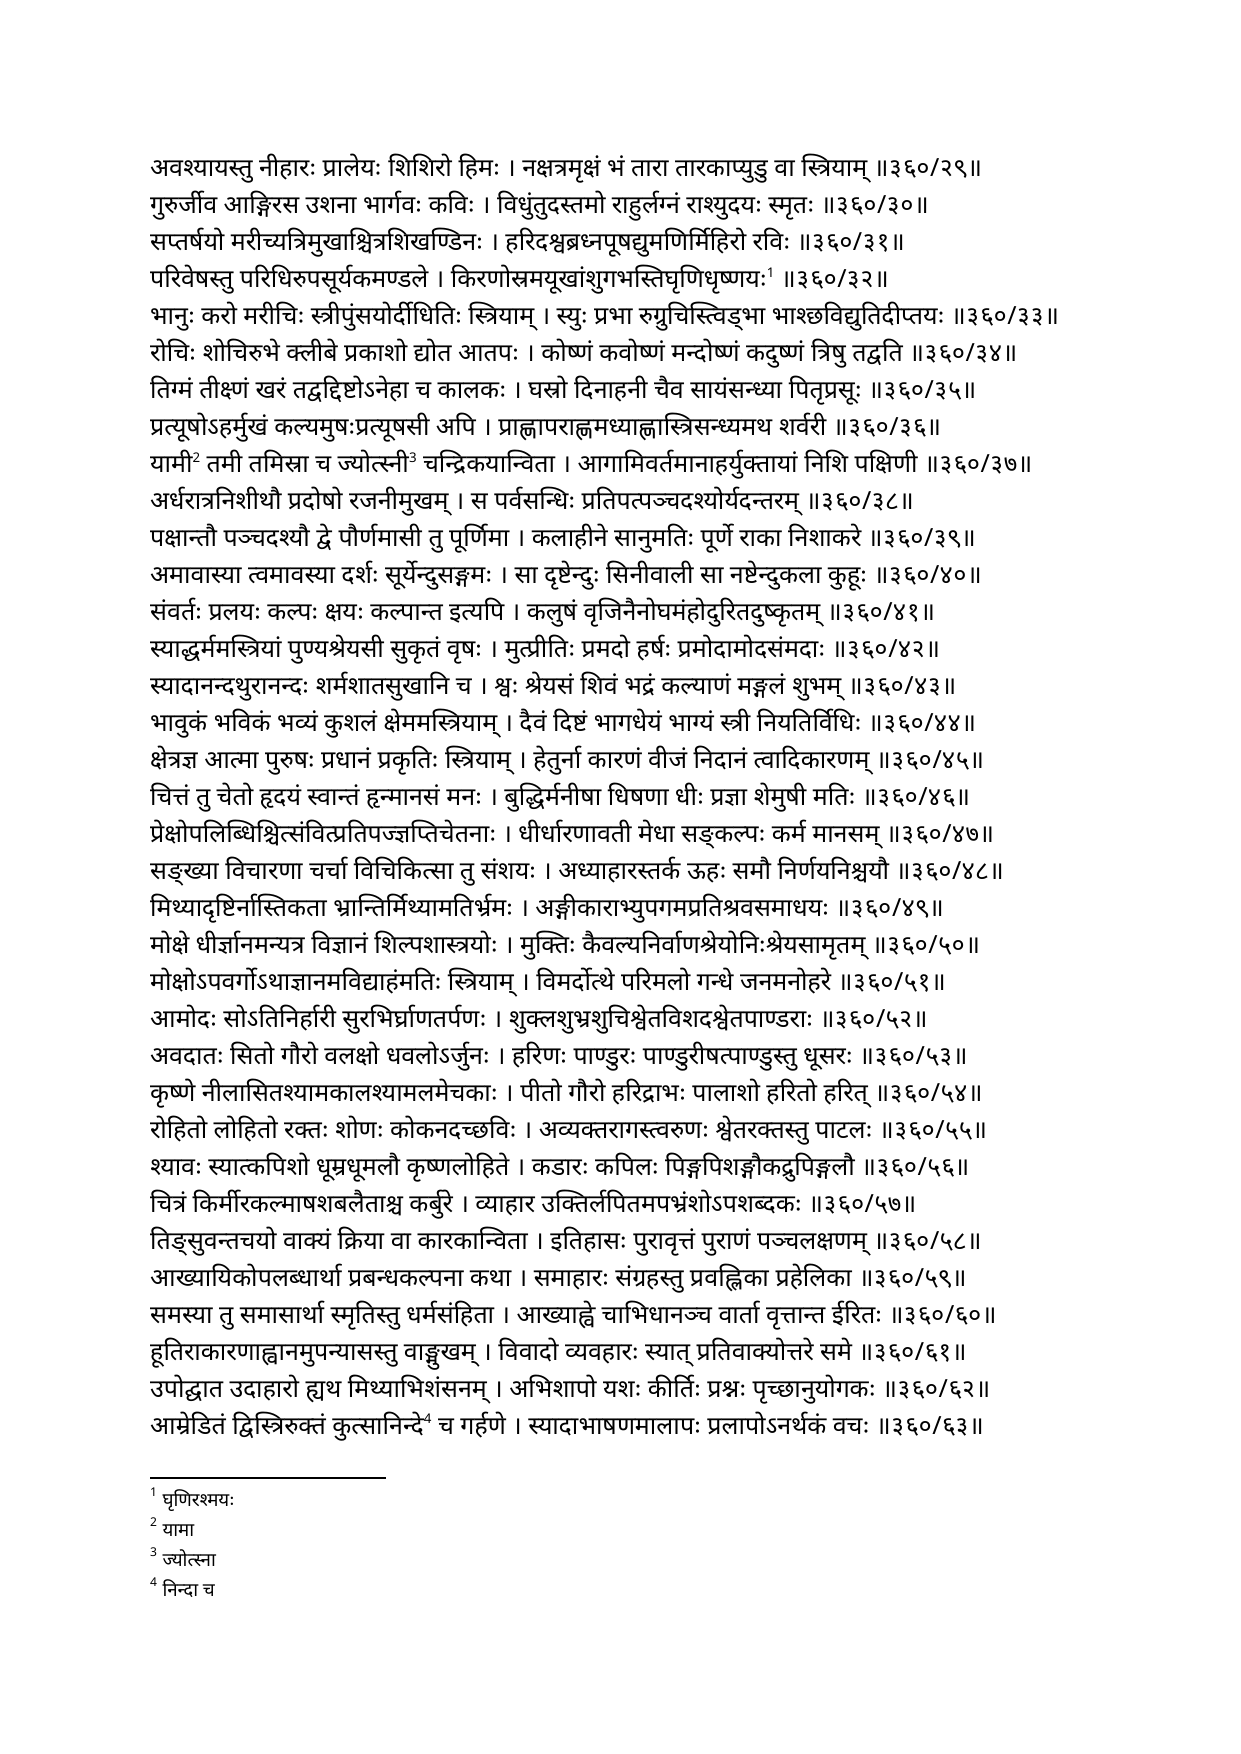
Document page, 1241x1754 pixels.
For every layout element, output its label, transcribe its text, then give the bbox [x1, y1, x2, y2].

text अवदातः सितो गौरो वलक्षो धवलोऽर्जुनः । हरिणः पाण्डुरः पाण्डुरीषत्पाण्डुस्तु धूसरः ॥३६०/५३॥ [150, 1037, 1090, 1074]
text अमावास्या त्वमावस्या दर्शः सूर्येन्दुसङ्गमः । सा दृष्टेन्दुः सिनीवाली सा नष्टेन्दुकला कुहूः ॥३६०/४०॥ [150, 557, 1090, 594]
text पक्षान्तौ पञ्चदश्यौ द्वे पौर्णमासी तु पूर्णिमा । कलाहीने सानुमतिः पूर्णे राका निशाकरे ॥३६०/३९॥ [150, 520, 1090, 557]
text मोक्षे धीर्ज्ञानमन्यत्र विज्ञानं शिल्पशास्त्रयोः । मुक्तिः कैवल्यनिर्वाणश्रेयोनिःश्रेयसामृतम् ॥३६०/५०॥ [150, 927, 1090, 963]
text संवर्तः प्रलयः कल्पः क्षयः कल्पान्त इत्यपि । कलुषं वृजिनैनोघमंहोदुरितदुष्कृतम् ॥३६०/४१॥ [150, 594, 1090, 631]
text तिग्मं तीक्ष्णं खरं तद्वद्दिष्टोऽनेहा च कालकः । घस्रो दिनाहनी चैव सायंसन्ध्या पितृप्रसूः ॥३६०/३५॥ [150, 372, 1090, 409]
text स्यादानन्दथुरानन्दः शर्मशातसुखानि च । श्वः श्रेयसं शिवं भद्रं कल्याणं मङ्गलं शुभम् ॥३६०/४३॥ [150, 668, 1090, 705]
text अर्धरात्रनिशीथौ प्रदोषो रजनीमुखम् । स पर्वसन्धिः प्रतिपत्पञ्चदश्योर्यदन्तरम् ॥३६०/३८॥ [150, 483, 1090, 520]
text क्षेत्रज्ञ आत्मा पुरुषः प्रधानं प्रकृतिः स्त्रियाम् । हेतुर्ना कारणं वीजं निदानं त्वादिकारणम् ॥३६०/४५॥ [150, 742, 1090, 779]
text समस्या तु समासार्था स्मृतिस्तु धर्मसंहिता । आख्याह्वे चाभिधानञ्च वार्ता वृत्तान्त ईरितः ॥३६०/६०॥ [150, 1296, 1090, 1333]
text प्रत्यूषोऽहर्मुखं कल्यमुषःप्रत्यूषसी अपि । प्राह्णापराह्णमध्याह्णास्त्रिसन्ध्यमथ शर्वरी ॥३६०/३६॥ [150, 409, 1090, 446]
text भानुः करो मरीचिः स्त्रीपुंसयोर्दीधितिः स्त्रियाम् । स्युः प्रभा रुग्रुचिस्त्विड्भा भाश्छविद्युतिदीप्तयः ॥३६०/३३॥ [150, 298, 1090, 335]
text रोहितो लोहितो रक्तः शोणः कोकनदच्छविः । अव्यक्तरागस्त्वरुणः श्वेतरक्तस्तु पाटलः ॥३६०/५५॥ [150, 1111, 1090, 1148]
text आमोदः सोऽतिनिर्हारी सुरभिर्घ्राणतर्पणः । शुक्लशुभ्रशुचिश्वेतविशदश्वेतपाण्डराः ॥३६०/५२॥ [150, 1001, 1090, 1037]
text मिथ्यादृष्टिर्नास्तिकता भ्रान्तिर्मिथ्यामतिर्भ्रमः । अङ्गीकाराभ्युपगमप्रतिश्रवसमाधयः ॥३६०/४९॥ [150, 889, 1090, 927]
text प्रेक्षोपलिब्धिश्चित्संवित्प्रतिपज्ज्ञप्तिचेतनाः । धीर्धारणावती मेधा सङ्कल्पः कर्म मानसम् ॥३६०/४७॥ [150, 816, 1090, 853]
text चित्तं तु चेतो हृदयं स्वान्तं हृन्मानसं मनः । बुद्धिर्मनीषा धिषणा धीः प्रज्ञा शेमुषी मतिः ॥३६०/४६॥ [150, 779, 1090, 816]
text सप्तर्षयो मरीच्यत्रिमुखाश्चित्रशिखण्डिनः । हरिदश्वब्रध्नपूषद्युमणिर्मिहिरो रविः ॥३६०/३१॥ [150, 224, 1090, 261]
text गुरुर्जीव आङ्गिरस उशना भार्गवः कविः । विधुंतुदस्तमो राहुर्लग्नं राश्युदयः स्मृतः ॥३६०/३०॥ [150, 187, 1090, 224]
text श्यावः स्यात्कपिशो धूम्रधूमलौ कृष्णलोहिते । कडारः कपिलः पिङ्गपिशङ्गौकद्रुपिङ्गलौ ॥३६०/५६॥ [150, 1148, 1090, 1185]
text उपोद्घात उदाहारो ह्यथ मिथ्याभिशंसनम् । अभिशापो यशः कीर्तिः प्रश्नः पृच्छानुयोगकः ॥३६०/६२॥ [150, 1370, 1090, 1407]
text अवश्यायस्तु नीहारः प्रालेयः शिशिरो हिमः । नक्षत्रमृक्षं भं तारा तारकाप्युडु वा स्त्रियाम् ॥३६०/२९॥ [150, 150, 1090, 187]
text स्याद्धर्ममस्त्रियां पुण्यश्रेयसी सुकृतं वृषः । मुत्प्रीतिः प्रमदो हर्षः प्रमोदामोदसंमदाः ॥३६०/४२॥ [150, 631, 1090, 668]
text तिङ्सुवन्तचयो वाक्यं क्रिया वा कारकान्विता । इतिहासः पुरावृत्तं पुराणं पञ्चलक्षणम् ॥३६०/५८॥ [150, 1222, 1090, 1259]
text आख्यायिकोपलब्धार्था प्रबन्धकल्पना कथा । समाहारः संग्रहस्तु प्रवह्लिका प्रहेलिका ॥३६०/५९॥ [150, 1259, 1090, 1296]
text रोचिः शोचिरुभे क्लीबे प्रकाशो द्योत आतपः । कोष्णं कवोष्णं मन्दोष्णं कदुष्णं त्रिषु तद्वति ॥३६०/३४॥ [150, 335, 1090, 372]
text चित्रं किर्मीरकल्माषशबलैताश्च कर्बुरे । व्याहार उक्तिर्लपितमपभ्रंशोऽपशब्दकः ॥३६०/५७॥ [150, 1185, 1090, 1222]
text मोक्षोऽपवर्गोऽथाज्ञानमविद्याहंमतिः स्त्रियाम् । विमर्दोत्थे परिमलो गन्धे जनमनोहरे ॥३६०/५१॥ [150, 963, 1090, 1001]
text कृष्णे नीलासितश्यामकालश्यामलमेचकाः । पीतो गौरो हरिद्राभः पालाशो हरितो हरित् ॥३६०/५४॥ [150, 1074, 1090, 1111]
text आम्रेडितं द्विस्त्रिरुक्तं कुत्सानिन्दे च गर्हणे । स्यादाभाषणमालापः प्रलापोऽनर्थकं वचः ॥३६०/६३॥ [150, 1407, 1090, 1444]
text हूतिराकारणाह्वानमुपन्यासस्तु वाङ्मुखम् । विवादो व्यवहारः स्यात् प्रतिवाक्योत्तरे समे ॥३६०/६१॥ [150, 1333, 1090, 1370]
text सङ्ख्या विचारणा चर्चा विचिकित्सा तु संशयः । अध्याहारस्तर्क ऊहः समौ निर्णयनिश्चयौ ॥३६०/४८॥ [150, 853, 1090, 889]
text यामी तमी तमिस्रा च ज्योत्स्नी चन्द्रिकयान्विता । आगामिवर्तमानाहर्युक्तायां निशि पक्षिणी ॥३६०/३७॥ [150, 446, 1090, 483]
text परिवेषस्तु परिधिरुपसूर्यकमण्डले । किरणोस्रमयूखांशुगभस्तिघृणिधृष्णयः ॥३६०/३२॥ [150, 261, 1090, 298]
text भावुकं भविकं भव्यं कुशलं क्षेममस्त्रियाम् । दैवं दिष्टं भागधेयं भाग्यं स्त्री नियतिर्विधिः ॥३६०/४४॥ [150, 705, 1090, 742]
